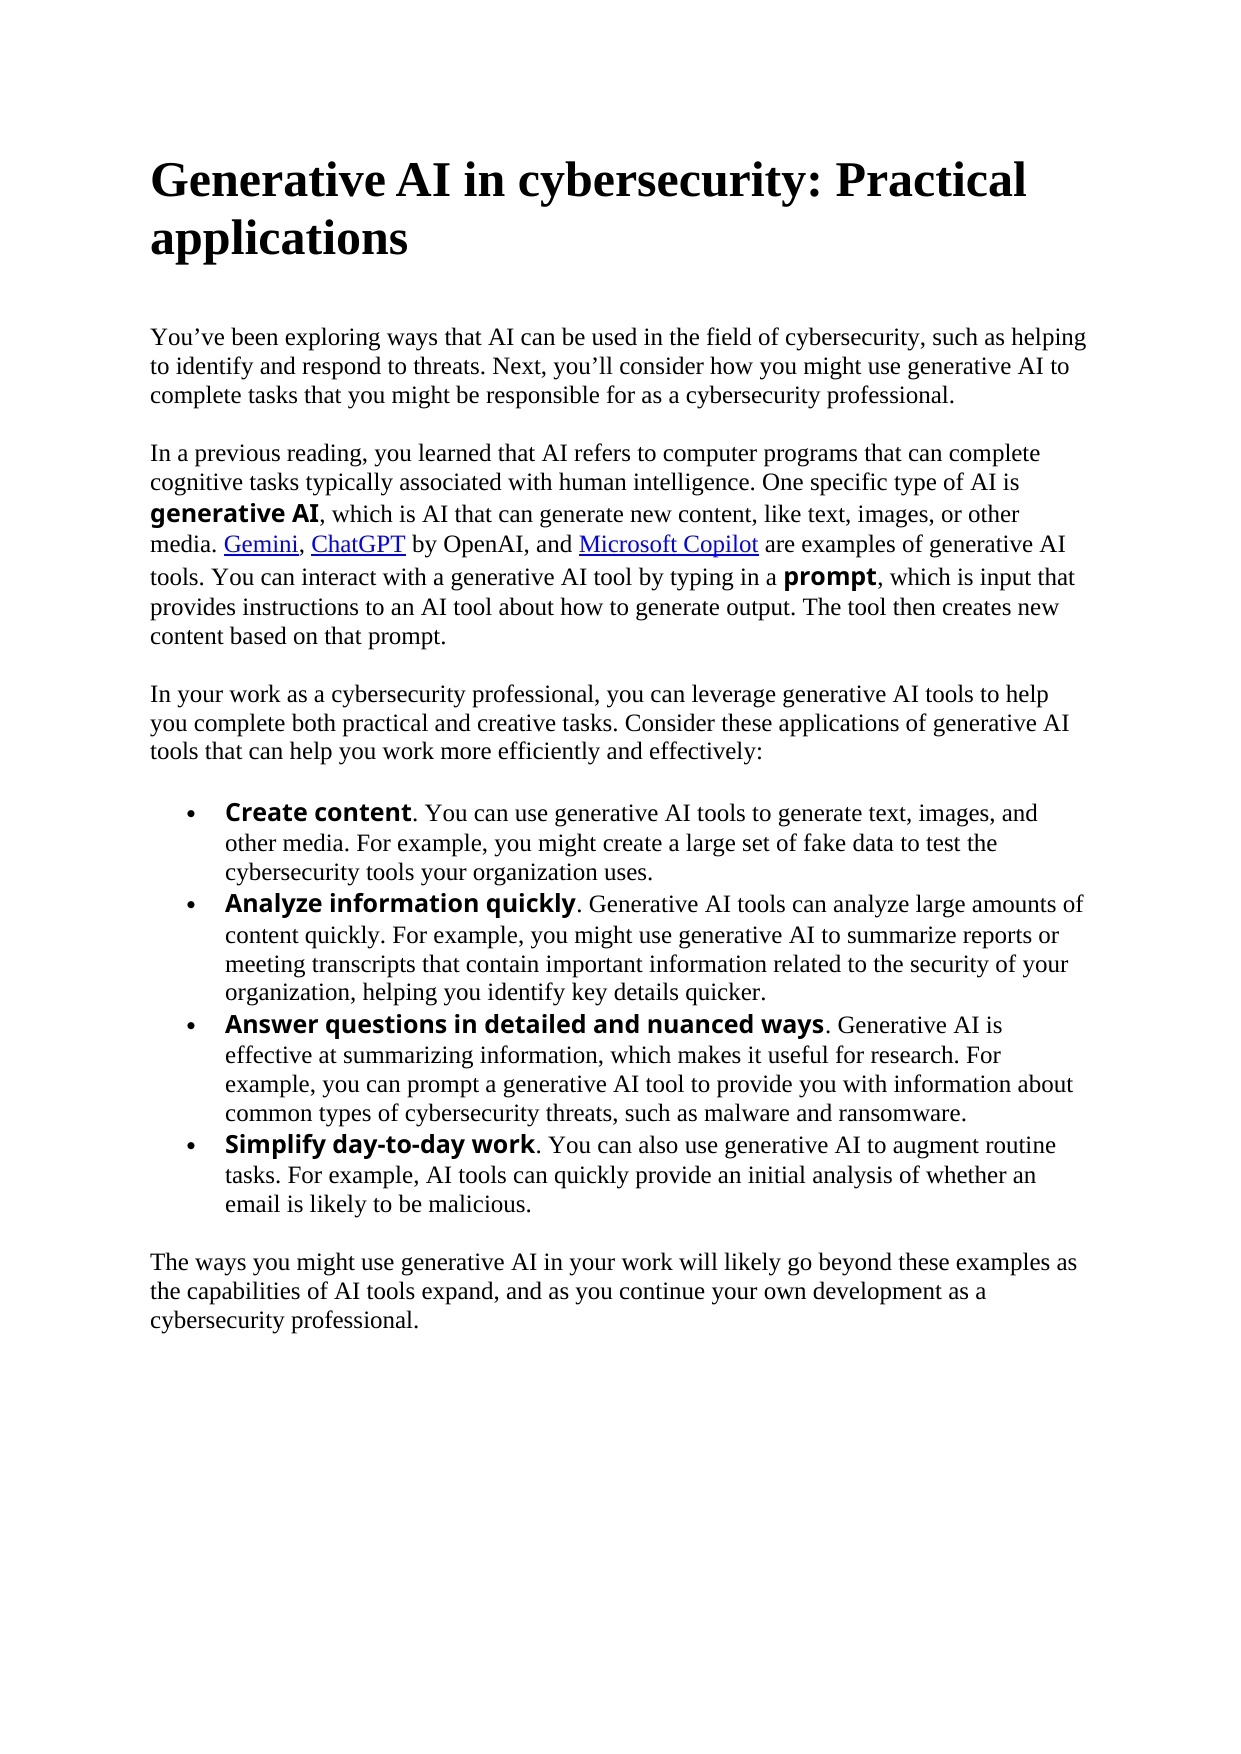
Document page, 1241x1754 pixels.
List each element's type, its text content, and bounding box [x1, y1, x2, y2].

text In a previous reading, you learned that AI refers to computer programs that can complete cognitive tasks typically associated with human intelligence. One specific type of AI is generative AI, which is AI that can generate new content, like text, images, or other media. Gemini, ChatGPT by OpenAI, and Microsoft Copilot are examples of generative AI tools. You can interact with a generative AI tool by typing in a prompt, which is input that provides instructions to an AI tool about how to generate output. The tool then creates new content based on that prompt. [150, 438, 1090, 650]
text Generative AI in cybersecurity: Practical applications [150, 150, 1090, 265]
list Simplify day-to-day work. You can also use generative AI to augment routine tasks. For example, AI tools can quickly provide an initial analysis of whether an email is likely to be malicious. [187, 1127, 1090, 1218]
list Create content. You can use generative AI tools to generate text, images, and other media. For example, you might create a large set of fake data to test the cybersecurity tools your organization uses. [187, 794, 1090, 886]
text In your work as a cybersecurity professional, you can leverage generative AI tools to help you complete both practical and creative tasks. Consider these applications of generative AI tools that can help you work more efficiently and effectively: [150, 679, 1090, 765]
text You’ve been exploring ways that AI can be used in the field of cybersecurity, such as helping to identify and respond to threats. Next, you’ll consider how you might use generative AI to complete tasks that you might be responsible for as a cybersecurity professional. [150, 322, 1090, 409]
list Answer questions in detailed and nuanced ways. Generative AI is effective at summarizing information, which makes it useful for research. For example, you can prompt a generative AI tool to provide you with information about common types of cybersecurity threats, such as malware and ransomware. [187, 1006, 1090, 1127]
list Analyze information quickly. Generative AI tools can analyze large amounts of content quickly. For example, you might use generative AI to summarize reports or meeting transcripts that contain important information related to the security of your organization, helping you identify key details quicker. [187, 886, 1090, 1006]
text The ways you might use generative AI in your work will likely go beyond these examples as the capabilities of AI tools expand, and as you continue your own development as a cybersecurity professional. [150, 1247, 1090, 1333]
